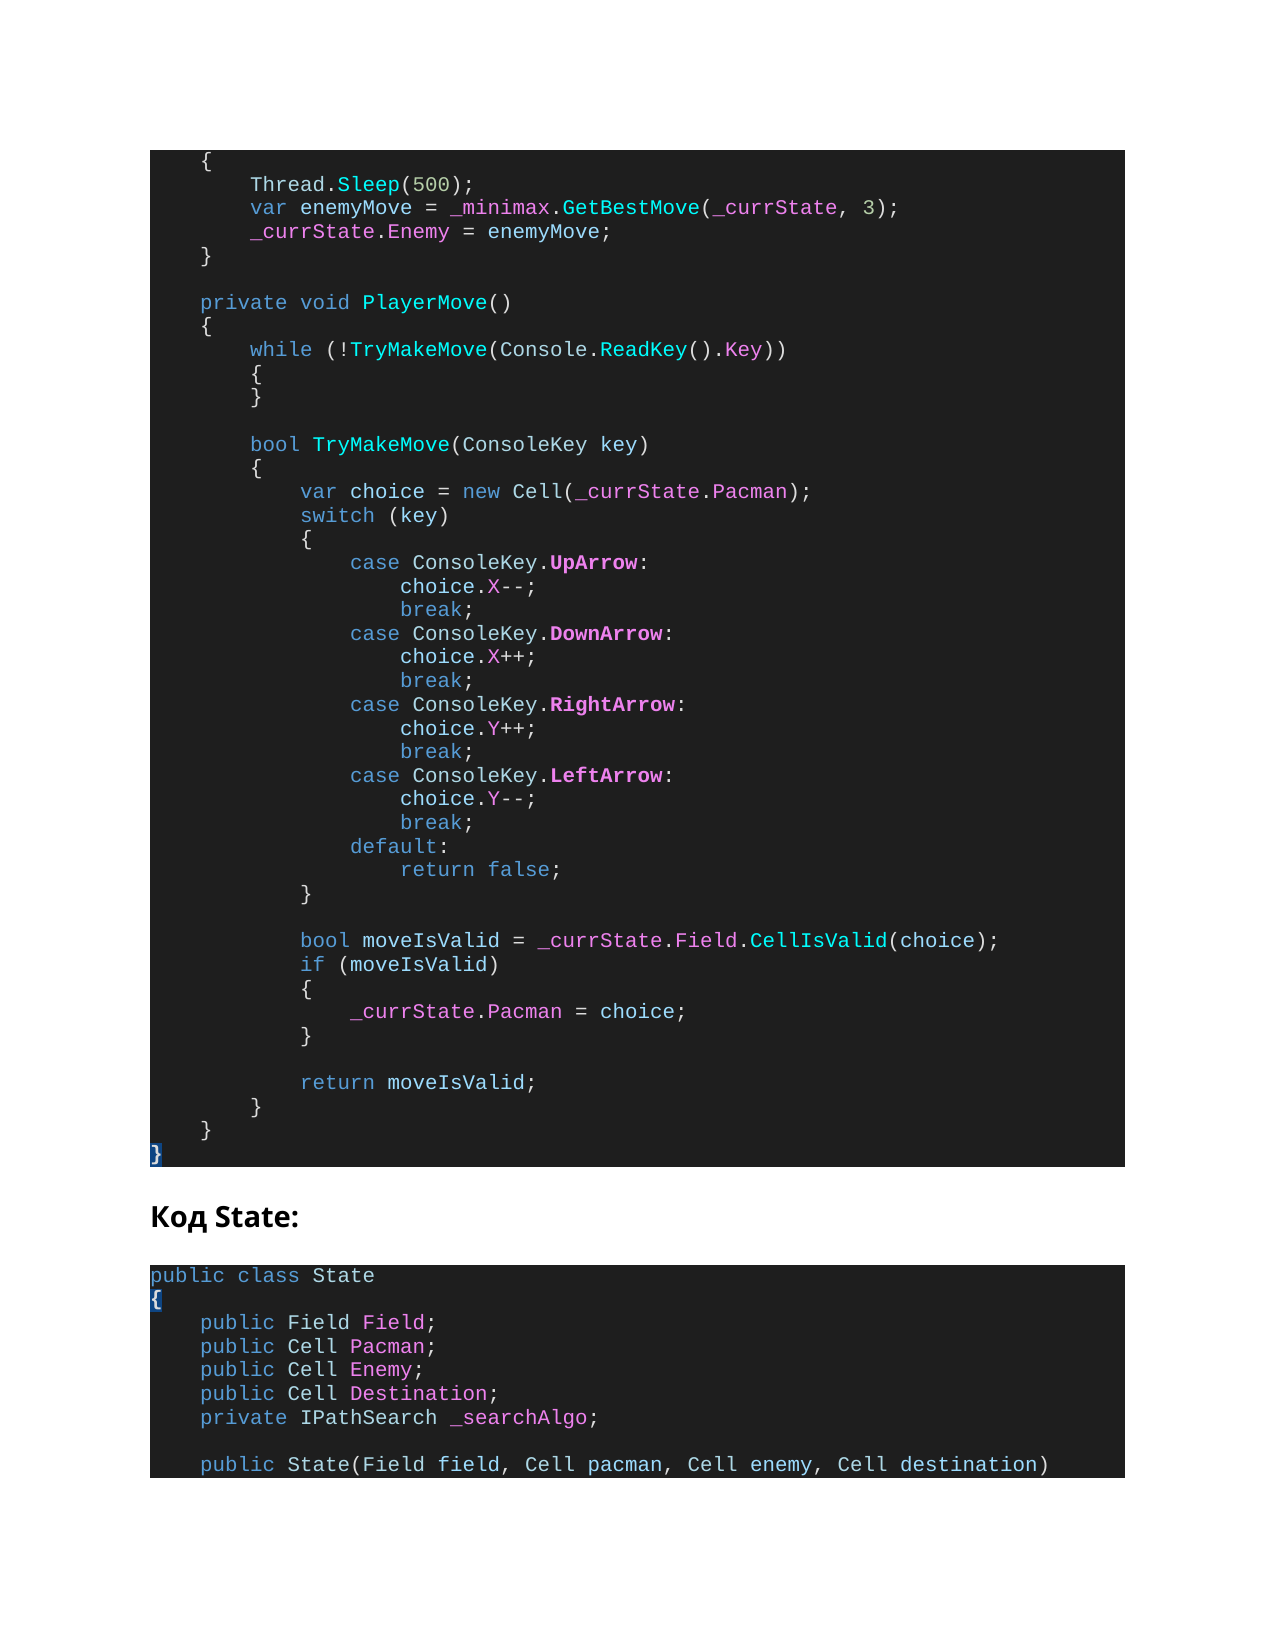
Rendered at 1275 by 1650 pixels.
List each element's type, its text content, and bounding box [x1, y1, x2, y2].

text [150, 1265, 1125, 1478]
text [150, 150, 1125, 1167]
text Код State: [150, 1196, 1125, 1236]
